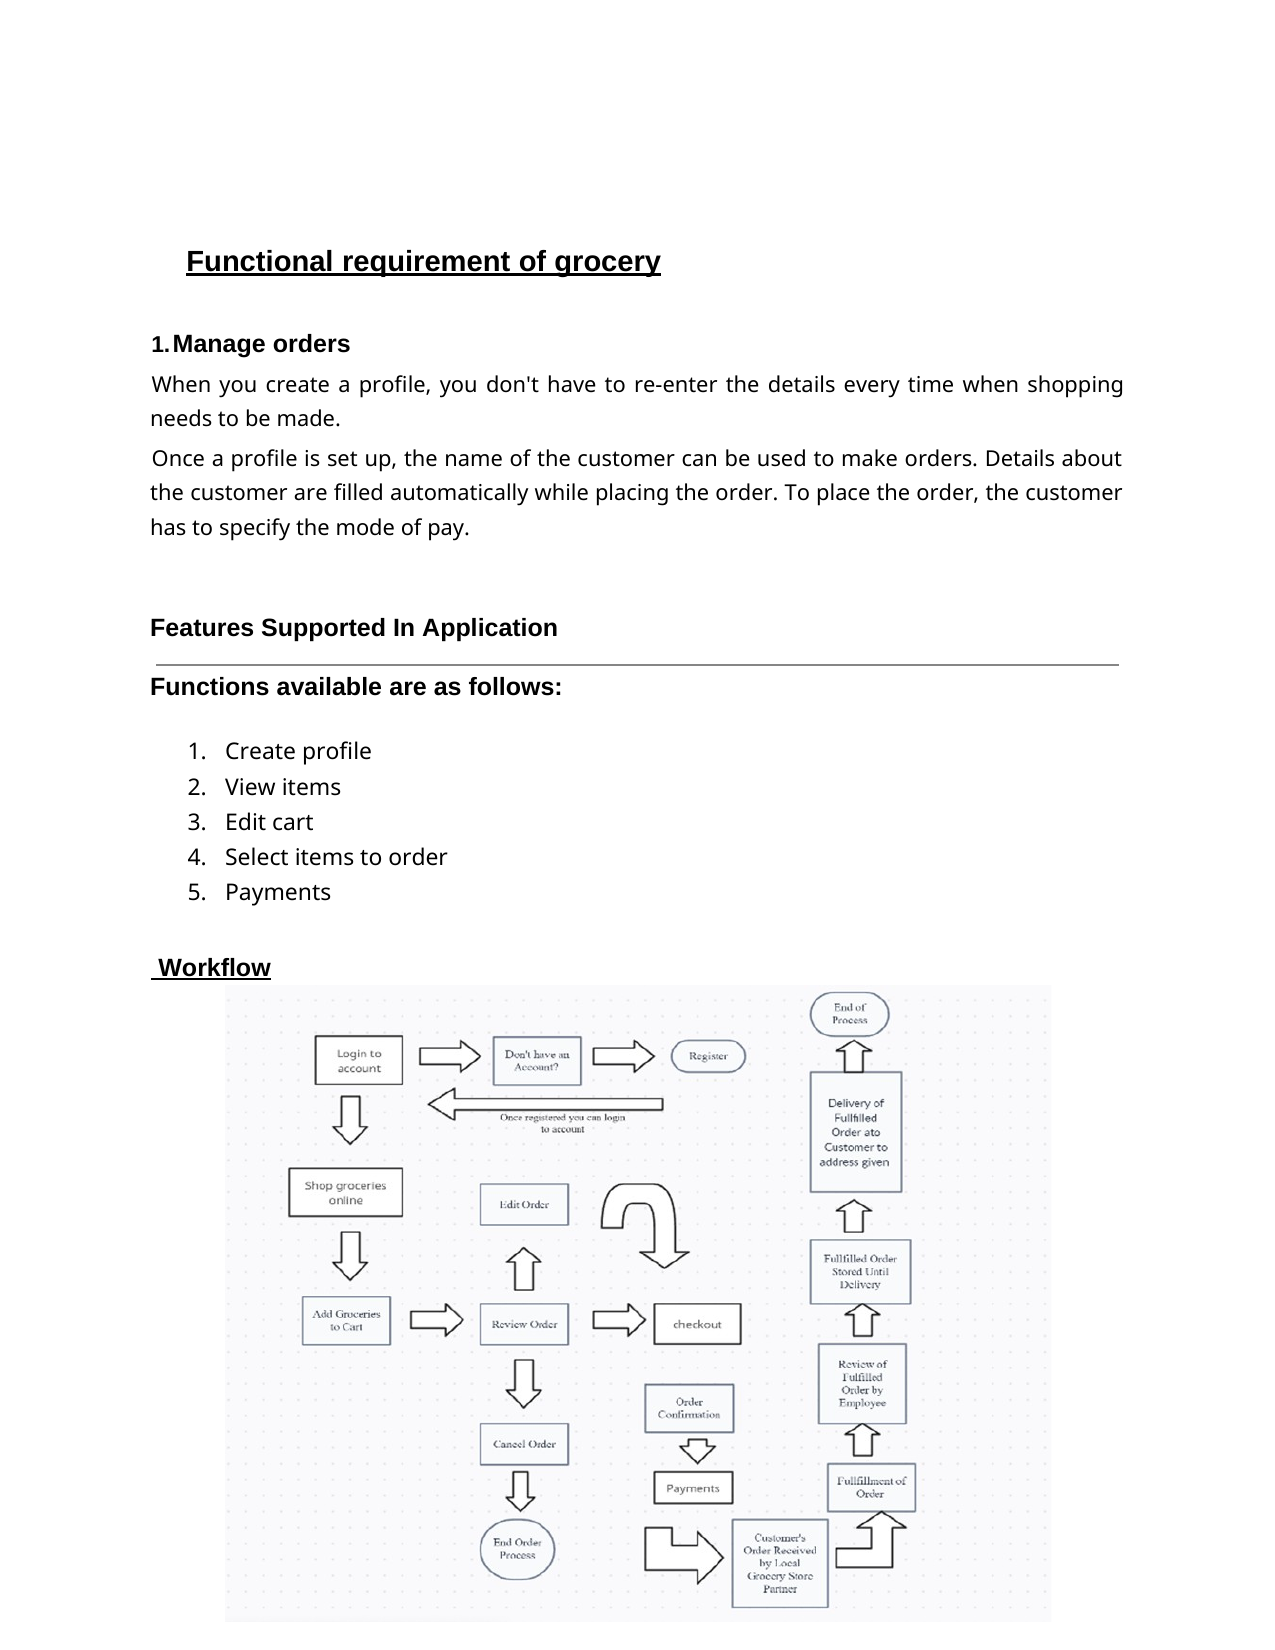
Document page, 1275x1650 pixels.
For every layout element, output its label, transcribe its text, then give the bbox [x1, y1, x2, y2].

picture [225, 985, 1052, 1622]
list View items [187, 770, 1144, 802]
subtitle Features Supported In Application Functions available are as follows: [150, 613, 564, 701]
text Workflow [151, 953, 1144, 981]
subtitle Manage orders [151, 329, 1144, 358]
list Select items to order [187, 841, 1144, 872]
list Payments [187, 876, 1144, 907]
text When you create a profile, you don't have to re-enter the details every time when shopping needs to be made. [150, 368, 1126, 432]
title Functional requirement of grocery [186, 244, 1144, 277]
list Create profile [187, 735, 1144, 766]
list Edit cart [187, 806, 1144, 837]
text Once a profile is set up, the name of the customer can be used to make orders. Details about the customer are filled automatically while placing the order. To place the order, the customer has to specify the mode of pay. [150, 443, 1125, 541]
